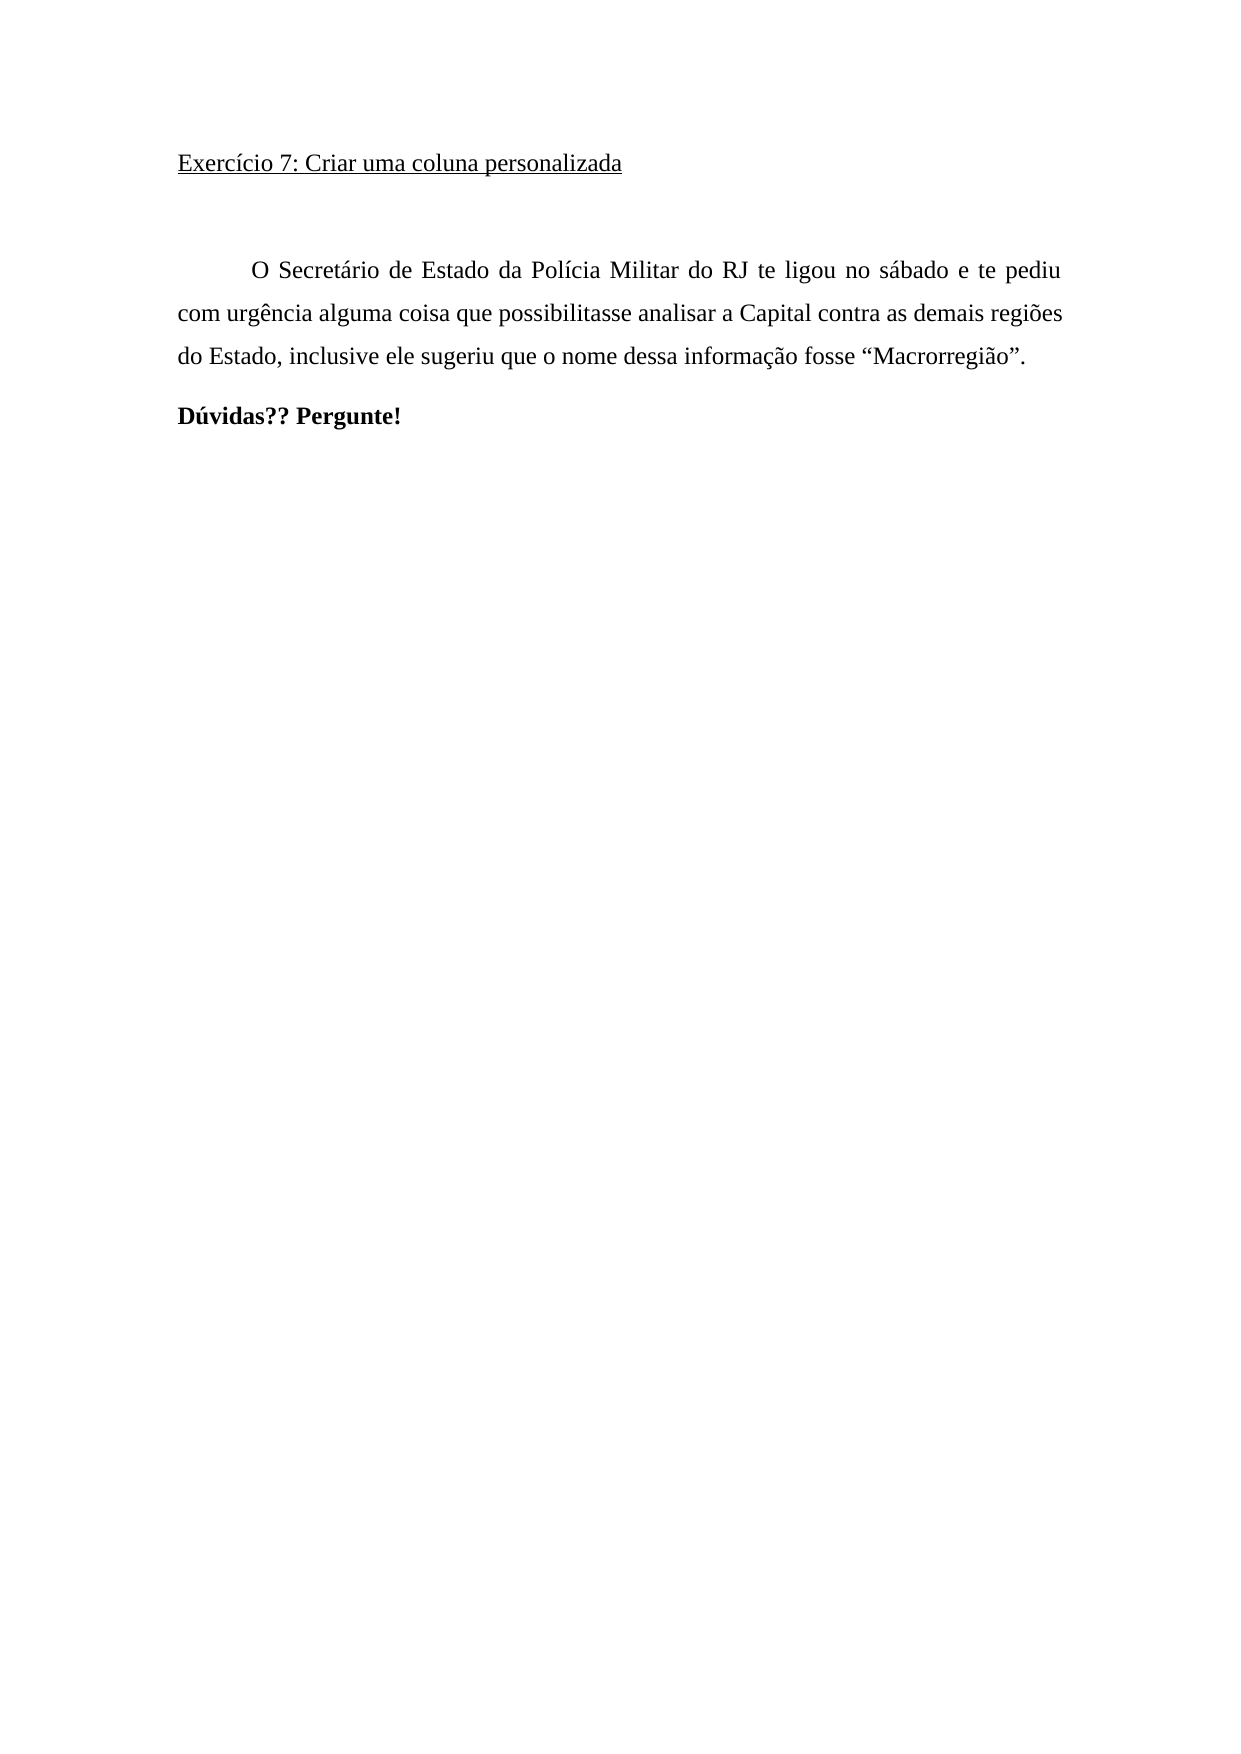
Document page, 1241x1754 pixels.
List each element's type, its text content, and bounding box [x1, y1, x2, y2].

text Exercício 7: Criar uma coluna personalizada [177, 148, 1063, 176]
text O Secretário de Estado da Polícia Militar do RJ te ligou no sábado e te pediu com urgência alguma coisa que possibilitasse analisar a Capital contra as demais regiões do Estado, inclusive ele sugeriu que o nome dessa informação fosse “Macrorregião”. [177, 255, 1063, 370]
text Dúvidas?? Pergunte! [177, 401, 1063, 430]
